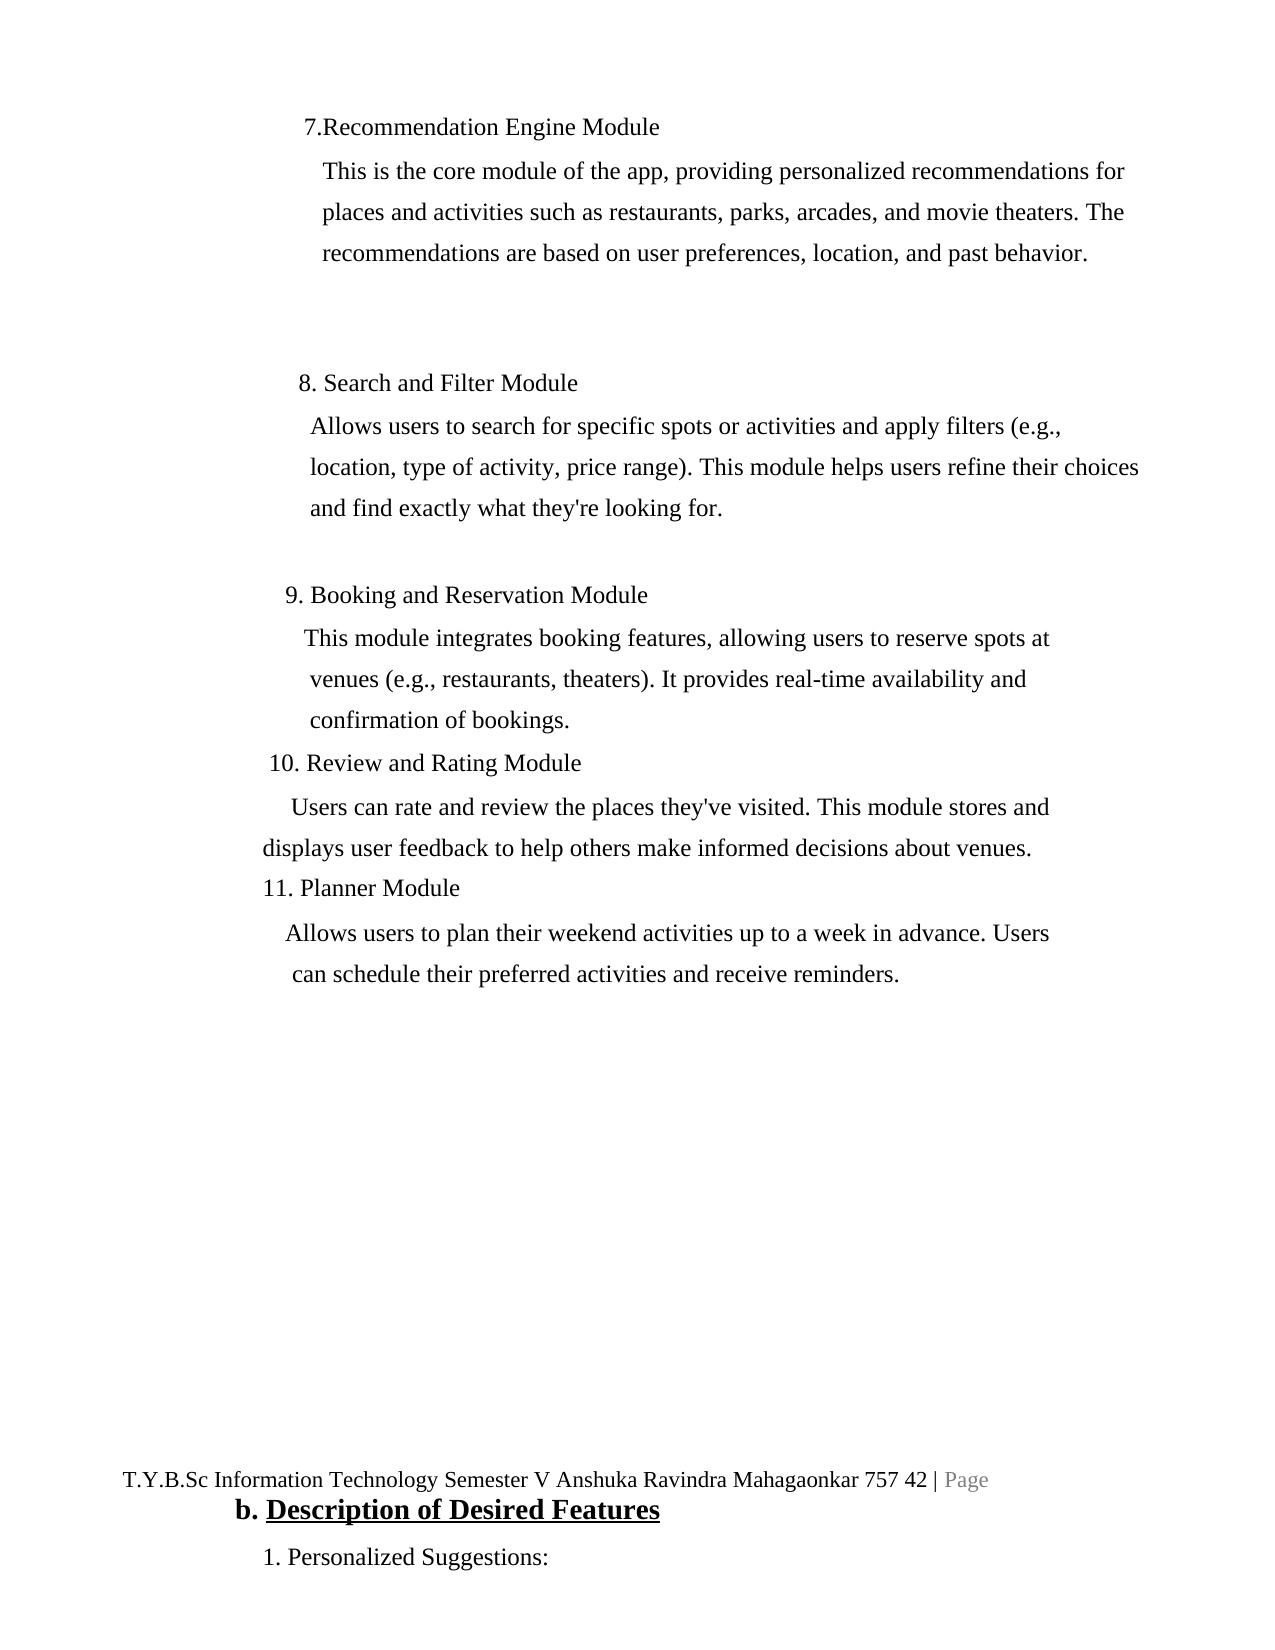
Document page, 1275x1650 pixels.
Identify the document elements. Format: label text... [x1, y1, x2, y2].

text This is the core module of the app, providing personalized recommendations for places and activities such as restaurants, parks, arcades, and movie theaters. The recommendations are based on user preferences, location, and past behavior. [322, 156, 1125, 267]
text 10. Review and Rating Module [268, 748, 1259, 777]
text 7.Recommendation Engine Module [304, 112, 1259, 141]
text b. Description of Desired Features [235, 1492, 1259, 1526]
text Users can rate and review the places they've visited. This module stores and displays user feedback to help others make informed decisions about venues. 11. Planner Module [262, 792, 1062, 902]
text Allows users to plan their weekend activities up to a week in advance. Users can schedule their preferred activities and receive reminders. [285, 918, 1088, 987]
text 8. Search and Filter Module [298, 368, 1259, 397]
text Allows users to search for specific spots or activities and apply filters (e.g., location, type of activity, price range). This module helps users refine their choices and find exactly what they're looking for. [310, 411, 1153, 522]
text T.Y.B.Sc Information Technology Semester V Anshuka Ravindra Mahagaonkar 757 42 | Page [122, 1467, 1141, 1492]
text 9. Booking and Reservation Module [285, 580, 1259, 609]
text 1. Personalized Suggestions: [262, 1542, 1259, 1571]
text This module integrates booking features, allowing users to reserve spots at venues (e.g., restaurants, theaters). It provides real-time availability and confirmation of bookings. [304, 623, 1123, 734]
